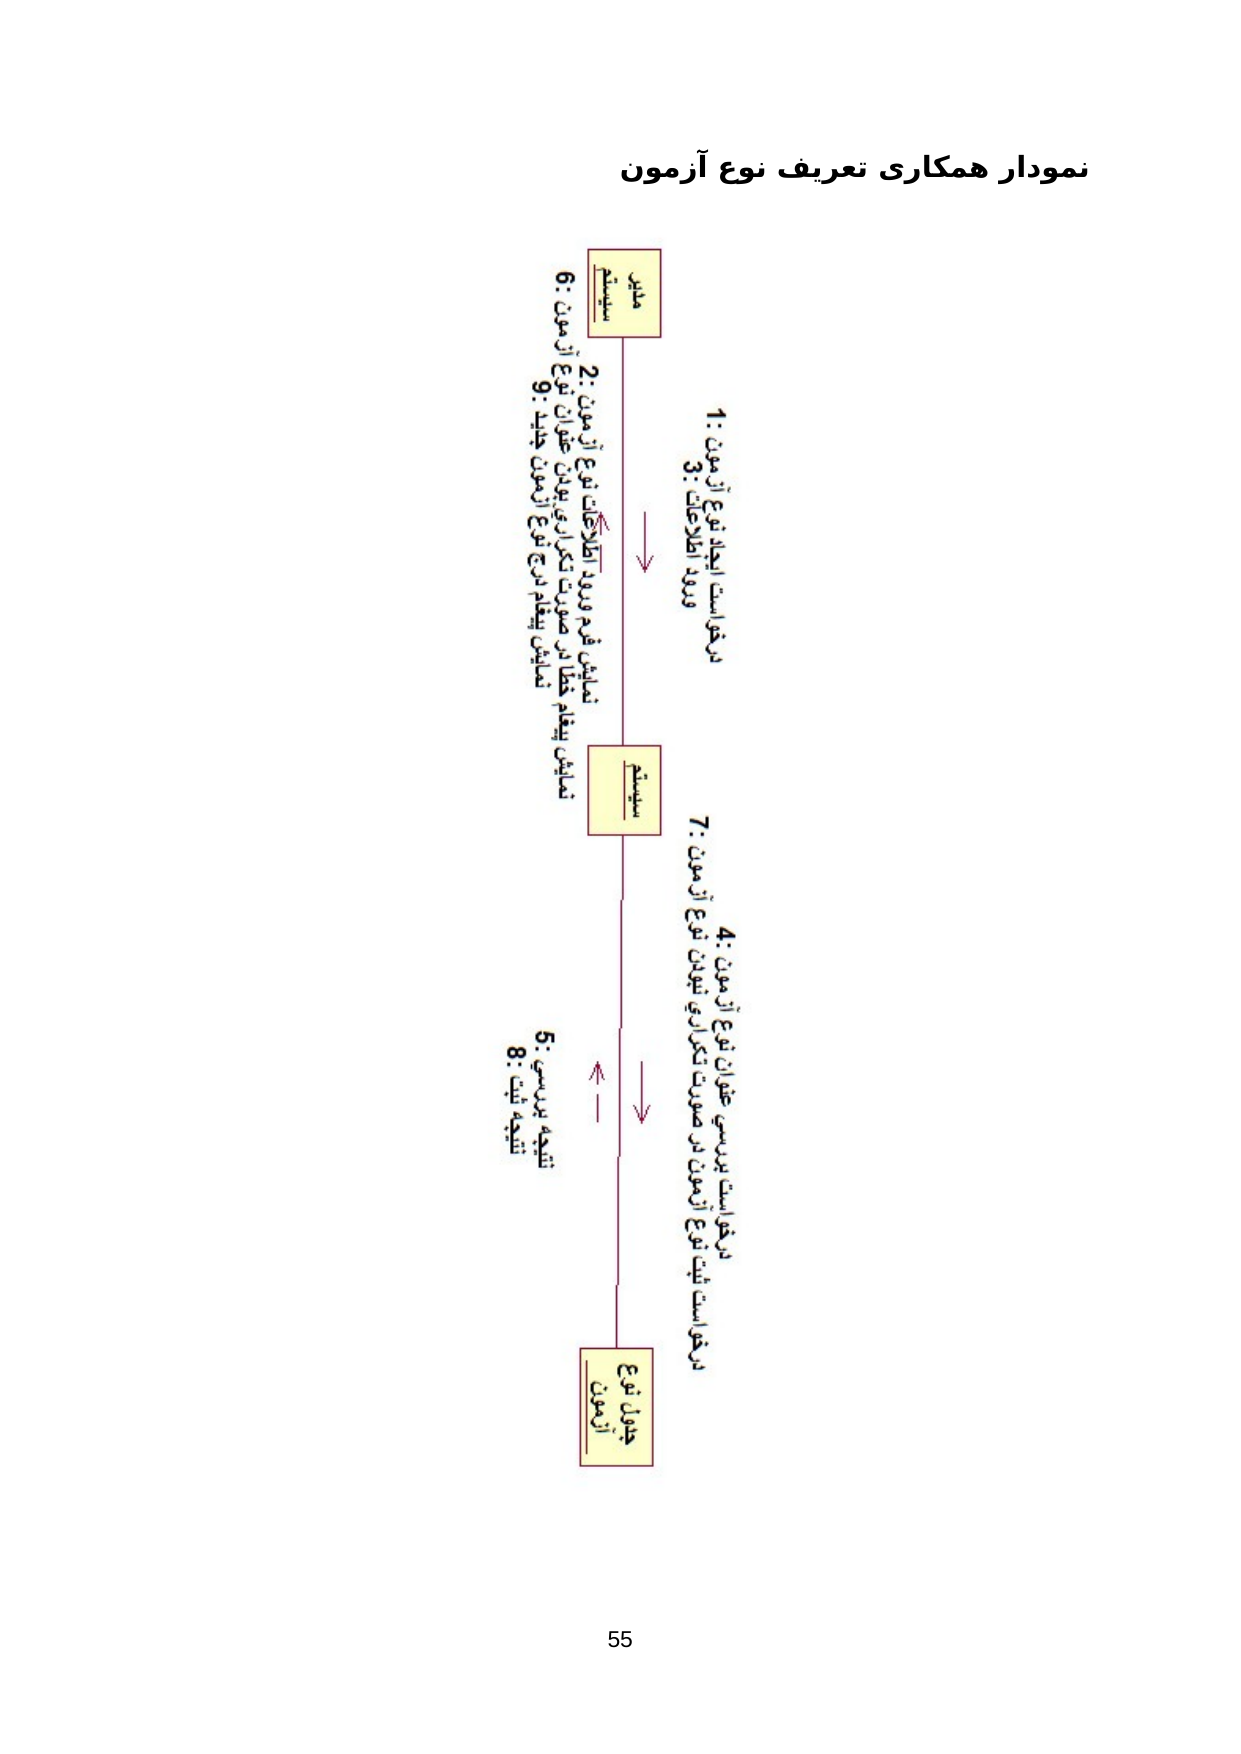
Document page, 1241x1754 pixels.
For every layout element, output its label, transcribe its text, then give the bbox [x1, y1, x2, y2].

subtitle نمودار همکاری تعریف نوع آزمون [150, 150, 1090, 184]
picture [487, 188, 753, 1528]
